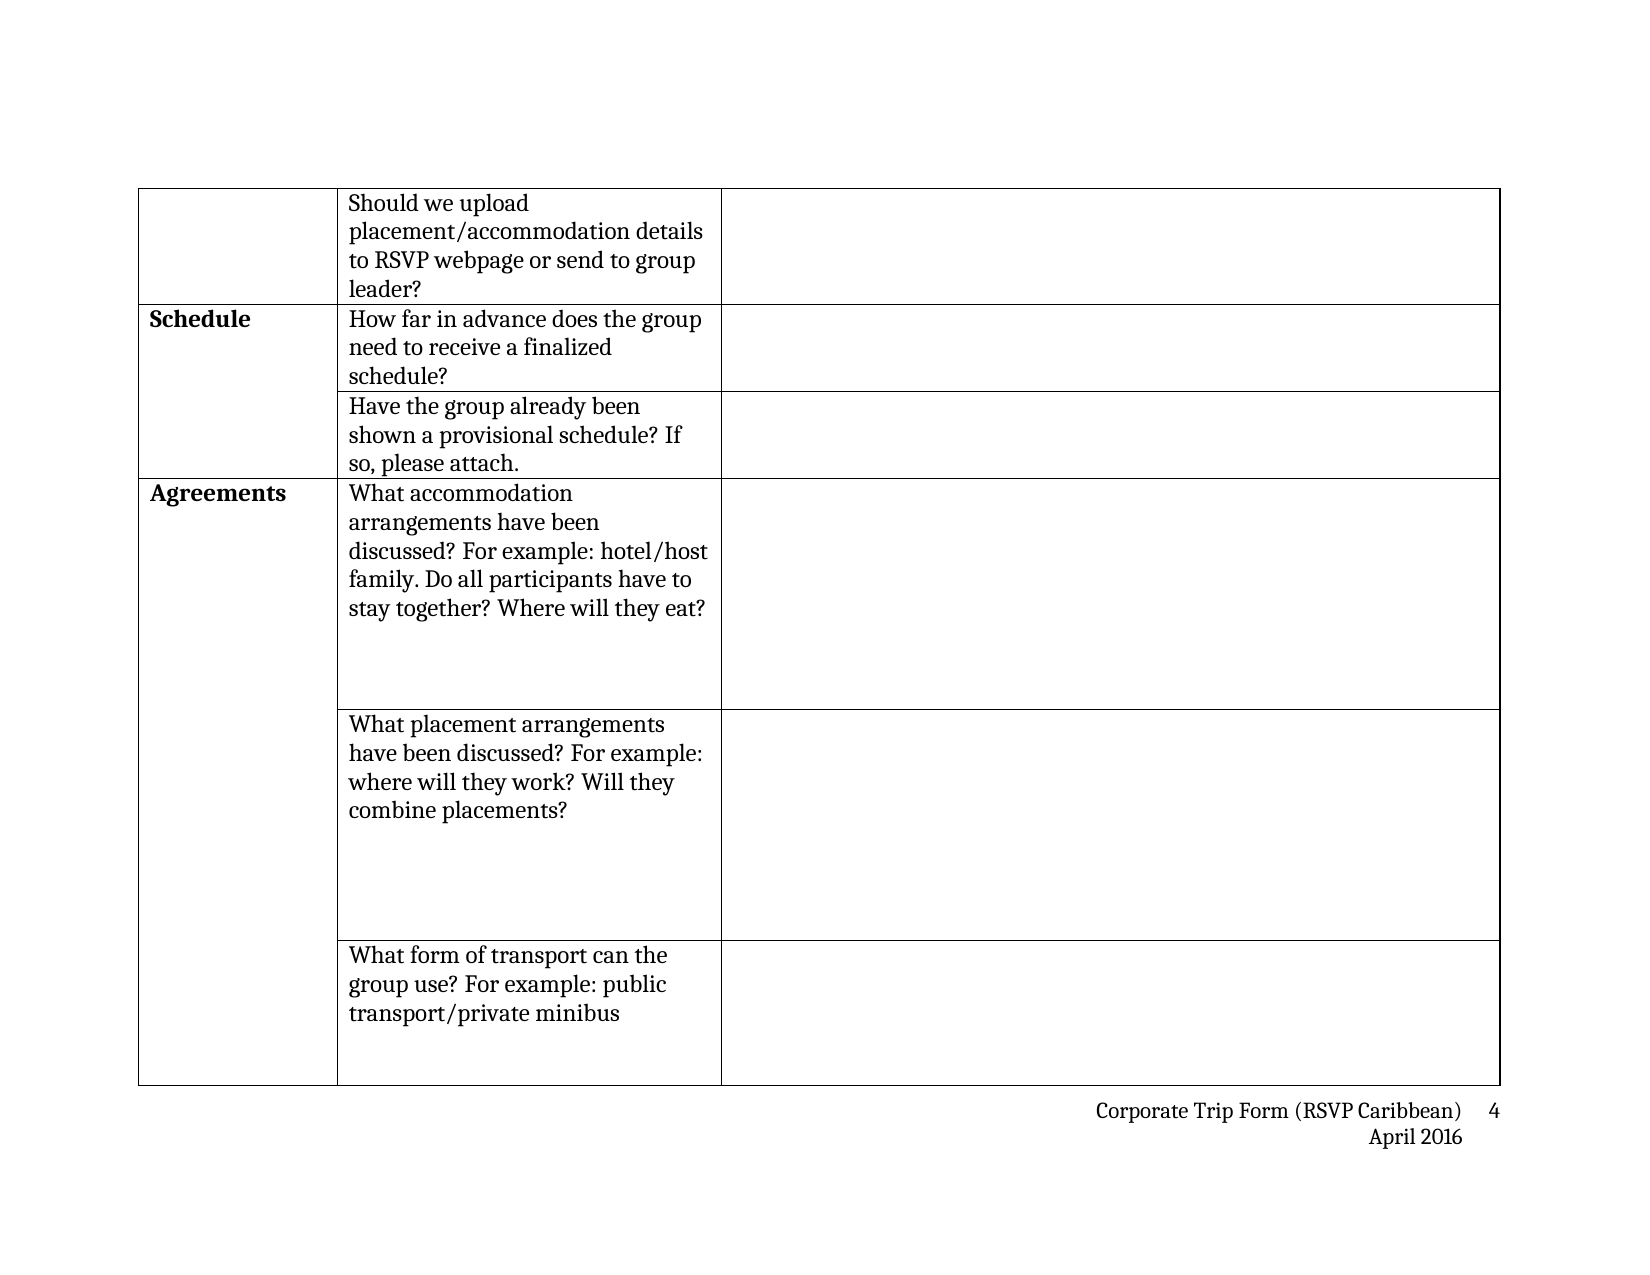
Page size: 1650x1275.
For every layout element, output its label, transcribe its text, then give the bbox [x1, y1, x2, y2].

table_cell [722, 392, 1499, 478]
table_cell What form of transport can the group use? For example: public transport/private minibus [338, 941, 721, 1085]
table_cell What placement arrangements have been discussed? For example: where will they work? Will they combine placements? [338, 710, 721, 940]
table_cell What accommodation arrangements have been discussed? For example: hotel/host family. Do all participants have to stay together? Where will they eat? [338, 479, 721, 709]
table_cell [722, 189, 1499, 303]
table_cell [722, 479, 1499, 709]
table_cell Agreements [139, 479, 337, 1085]
table_cell [722, 305, 1499, 391]
table_cell [722, 941, 1499, 1085]
table_cell Schedule [139, 305, 337, 478]
table_cell [722, 710, 1499, 940]
table_cell Should we upload placement/accommodation details to RSVP webpage or send to group leader? [338, 189, 721, 303]
table_cell Have the group already been shown a provisional schedule? If so, please attach. [338, 392, 721, 478]
table_cell How far in advance does the group need to receive a finalized schedule? [338, 305, 721, 391]
